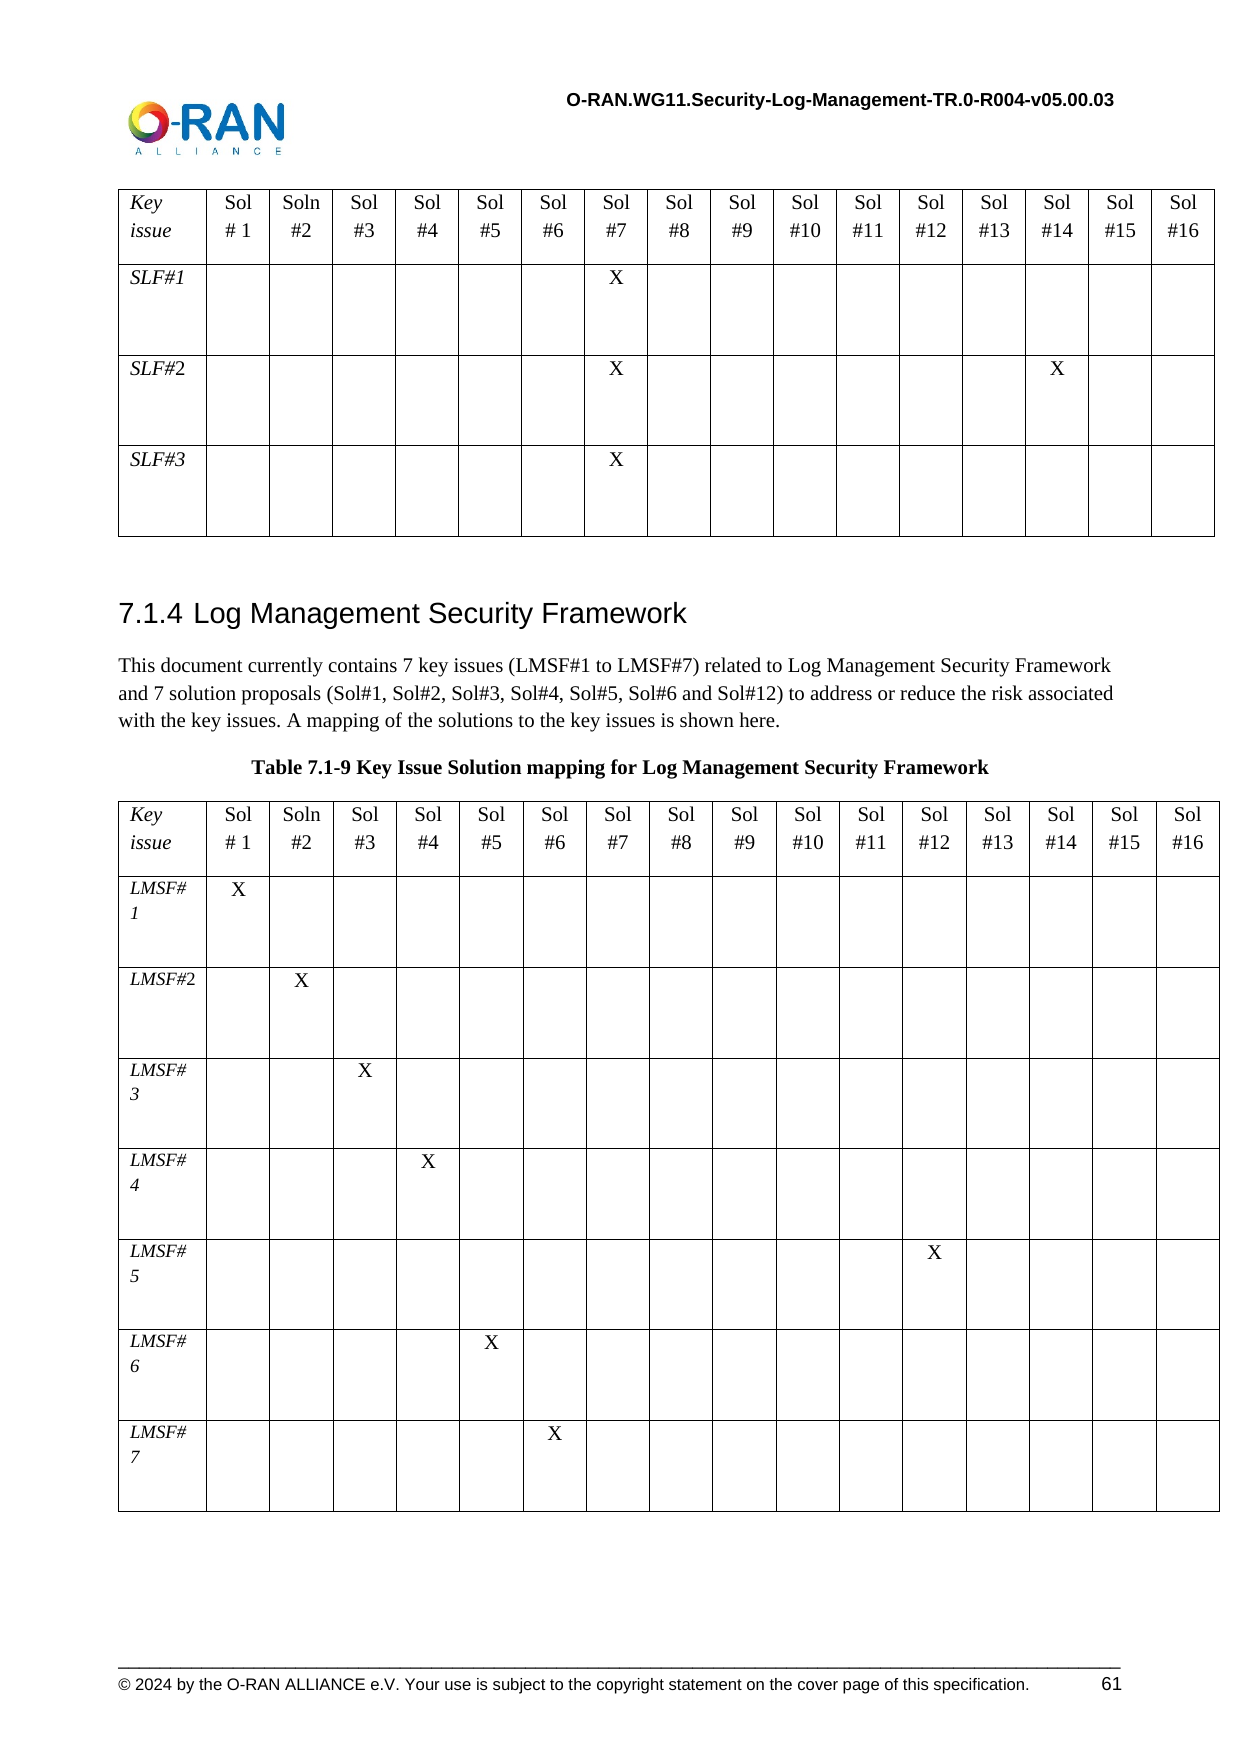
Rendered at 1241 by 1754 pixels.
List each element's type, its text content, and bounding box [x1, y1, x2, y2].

table_cell [903, 1330, 966, 1420]
table_cell [903, 1059, 966, 1148]
table_cell X [903, 1240, 966, 1329]
table_cell [587, 1421, 649, 1511]
table_cell X [207, 877, 269, 967]
table_cell [650, 1240, 712, 1329]
table_cell [459, 265, 521, 355]
table_cell X [585, 446, 647, 536]
table_header Sol #3 [334, 802, 396, 876]
table_cell [903, 877, 966, 967]
table_cell [522, 356, 584, 445]
table_header Sol #12 [903, 802, 966, 876]
table_cell [460, 1059, 523, 1148]
table_cell [1089, 356, 1151, 445]
table_cell X [585, 265, 647, 355]
table_header Sol #15 [1093, 802, 1156, 876]
table_header Sol #16 [1152, 190, 1214, 264]
table_cell [713, 1330, 776, 1420]
table_cell X [397, 1149, 459, 1239]
table_cell [840, 968, 902, 1057]
table_cell [1157, 877, 1219, 967]
table_cell [397, 1240, 459, 1329]
table_cell [648, 265, 710, 355]
table_cell [1026, 446, 1088, 536]
table_cell [650, 1421, 712, 1511]
table_cell [524, 877, 586, 967]
table_header Sol #13 [963, 190, 1025, 264]
table_cell [333, 265, 395, 355]
table_cell [460, 1149, 523, 1239]
table_cell [397, 1059, 459, 1148]
table_cell [777, 1059, 839, 1148]
table_cell LMSF#6 [119, 1330, 206, 1420]
picture [118, 88, 298, 166]
table_cell [840, 1421, 902, 1511]
table_cell [587, 1059, 649, 1148]
table_cell [207, 1421, 269, 1511]
table_cell [713, 1421, 776, 1511]
table_cell [777, 1149, 839, 1239]
table_cell [903, 1149, 966, 1239]
table_cell [967, 1421, 1029, 1511]
table_cell [1093, 1421, 1156, 1511]
table_cell [967, 1059, 1029, 1148]
subtitle Log Management Security Framework [118, 596, 1122, 629]
table_cell LMSF#4 [119, 1149, 206, 1239]
table_cell [587, 968, 649, 1057]
table_cell SLF#2 [119, 356, 206, 445]
table_header Sol #11 [837, 190, 899, 264]
table_cell [270, 1240, 333, 1329]
table_cell [840, 1059, 902, 1148]
table_cell [587, 877, 649, 967]
table_cell [333, 356, 395, 445]
table_cell [1157, 1330, 1219, 1420]
table_cell [713, 877, 776, 967]
table_cell [900, 265, 962, 355]
table_header Soln#2 [270, 802, 333, 876]
table_header Sol #12 [900, 190, 962, 264]
table_cell [524, 1240, 586, 1329]
table_cell [1157, 1421, 1219, 1511]
table_cell [270, 1149, 333, 1239]
table_header Soln#2 [270, 190, 332, 264]
table_cell [1157, 1059, 1219, 1148]
table_cell [587, 1330, 649, 1420]
table_cell [460, 1421, 523, 1511]
table_cell [650, 1330, 712, 1420]
table_cell [963, 356, 1025, 445]
table_cell [270, 356, 332, 445]
table_header Sol #15 [1089, 190, 1151, 264]
table_cell [524, 1149, 586, 1239]
table_header Sol #10 [777, 802, 839, 876]
table_cell X [585, 356, 647, 445]
table_cell LMSF#7 [119, 1421, 206, 1511]
table_cell [650, 1059, 712, 1148]
table_cell [777, 968, 839, 1057]
table_cell LMSF#2 [119, 968, 206, 1057]
table_cell [1030, 1330, 1092, 1420]
table_cell [774, 446, 836, 536]
table_cell LMSF#3 [119, 1059, 206, 1148]
table_header Key issue [119, 190, 206, 264]
table_cell [1030, 1240, 1092, 1329]
table_cell [1093, 1059, 1156, 1148]
table_cell [1026, 265, 1088, 355]
table_cell [524, 1330, 586, 1420]
table_cell [1030, 1059, 1092, 1148]
table_cell [963, 265, 1025, 355]
table_cell [396, 356, 458, 445]
table_cell [460, 877, 523, 967]
table_cell [207, 356, 269, 445]
table_cell [1030, 968, 1092, 1057]
text This document currently contains 7 key issues (LMSF#1 to LMSF#7) related to Log Management Security Framework and 7 solution proposals (Sol#1, Sol#2, Sol#3, Sol#4, Sol#5, Sol#6 and Sol#12) to address or reduce the risk associated with the key issues. A mapping of the solutions to the key issues is shown here. [118, 653, 1122, 732]
table_cell [777, 877, 839, 967]
table_cell [270, 265, 332, 355]
table_cell [460, 1240, 523, 1329]
table_header Sol #4 [397, 802, 459, 876]
table_cell [270, 877, 333, 967]
table_header Sol #6 [522, 190, 584, 264]
table_cell [207, 1149, 269, 1239]
table_header Sol # 1 [207, 190, 269, 264]
table_cell [207, 1330, 269, 1420]
table_cell [903, 968, 966, 1057]
table_cell [587, 1149, 649, 1239]
table_cell LMSF#5 [119, 1240, 206, 1329]
table_cell [397, 877, 459, 967]
table_cell [1089, 265, 1151, 355]
table_cell [840, 1240, 902, 1329]
table_cell [840, 877, 902, 967]
table_cell [900, 356, 962, 445]
table_cell [207, 265, 269, 355]
table_header Sol #10 [774, 190, 836, 264]
table_header Sol #3 [333, 190, 395, 264]
table_cell SLF#3 [119, 446, 206, 536]
table_cell [397, 968, 459, 1057]
table_cell [1030, 877, 1092, 967]
table_cell [207, 1240, 269, 1329]
table_cell [650, 968, 712, 1057]
table_header Sol #11 [840, 802, 902, 876]
table_cell X [524, 1421, 586, 1511]
table_cell [711, 356, 773, 445]
table_header Sol #9 [713, 802, 776, 876]
table_cell [1157, 968, 1219, 1057]
table_cell [711, 446, 773, 536]
table_cell [270, 446, 332, 536]
table_header Sol #9 [711, 190, 773, 264]
table_cell [1157, 1149, 1219, 1239]
table_header Sol #8 [650, 802, 712, 876]
table_cell [334, 1330, 396, 1420]
table_cell [713, 1059, 776, 1148]
table_cell [713, 1149, 776, 1239]
table_cell [1152, 265, 1214, 355]
table_cell [334, 1240, 396, 1329]
table_header Sol #7 [585, 190, 647, 264]
table_cell [459, 356, 521, 445]
table_cell [524, 1059, 586, 1148]
table_cell LMSF#1 [119, 877, 206, 967]
table_cell [963, 446, 1025, 536]
table_cell [1093, 968, 1156, 1057]
table_cell [903, 1421, 966, 1511]
table_cell [777, 1330, 839, 1420]
table_cell [334, 877, 396, 967]
table_cell [1030, 1149, 1092, 1239]
table_cell [650, 1149, 712, 1239]
table_cell [840, 1149, 902, 1239]
table_cell [396, 446, 458, 536]
table_cell [522, 265, 584, 355]
table_cell [650, 877, 712, 967]
table_cell [774, 265, 836, 355]
table_cell [207, 446, 269, 536]
table_cell [270, 1330, 333, 1420]
table_cell [967, 1330, 1029, 1420]
table_header Sol #5 [459, 190, 521, 264]
table_cell [459, 446, 521, 536]
table_cell [270, 1059, 333, 1148]
table_cell [1089, 446, 1151, 536]
table_cell SLF#1 [119, 265, 206, 355]
table_cell [900, 446, 962, 536]
table_cell [777, 1240, 839, 1329]
table_cell [648, 356, 710, 445]
table_cell [397, 1421, 459, 1511]
table_cell [837, 265, 899, 355]
table_cell X [460, 1330, 523, 1420]
table_header Key issue [119, 802, 206, 876]
table_cell X [334, 1059, 396, 1148]
table_cell [1152, 446, 1214, 536]
table_cell [396, 265, 458, 355]
table_cell [334, 1421, 396, 1511]
table_cell [837, 356, 899, 445]
table_header Sol #14 [1026, 190, 1088, 264]
table_cell X [1026, 356, 1088, 445]
table_cell [1152, 356, 1214, 445]
table_cell [777, 1421, 839, 1511]
table_cell [967, 1240, 1029, 1329]
table_cell [967, 968, 1029, 1057]
table_header Sol #8 [648, 190, 710, 264]
table_cell [713, 968, 776, 1057]
table_header Sol #7 [587, 802, 649, 876]
table_cell [1093, 1149, 1156, 1239]
table_header Sol #5 [460, 802, 523, 876]
table_cell [837, 446, 899, 536]
table_cell [460, 968, 523, 1057]
table_cell [397, 1330, 459, 1420]
table_cell [774, 356, 836, 445]
table_cell [334, 968, 396, 1057]
table_cell [648, 446, 710, 536]
table_cell [522, 446, 584, 536]
table_header Sol #16 [1157, 802, 1219, 876]
table_cell [270, 1421, 333, 1511]
table_cell [1093, 1240, 1156, 1329]
table_header Sol # 1 [207, 802, 269, 876]
table_cell [207, 968, 269, 1057]
table_header Sol #14 [1030, 802, 1092, 876]
table_cell [333, 446, 395, 536]
table_cell [967, 1149, 1029, 1239]
table_cell X [270, 968, 333, 1057]
table_cell [587, 1240, 649, 1329]
table_cell [1157, 1240, 1219, 1329]
table_cell [967, 877, 1029, 967]
table_cell [1093, 1330, 1156, 1420]
table_cell [1030, 1421, 1092, 1511]
table_header Sol #13 [967, 802, 1029, 876]
table_cell [207, 1059, 269, 1148]
table_header Sol #4 [396, 190, 458, 264]
table_cell [1093, 877, 1156, 967]
table_cell [711, 265, 773, 355]
table_cell [840, 1330, 902, 1420]
table_cell [524, 968, 586, 1057]
table_cell [334, 1149, 396, 1239]
table_cell [713, 1240, 776, 1329]
table_header Sol #6 [524, 802, 586, 876]
